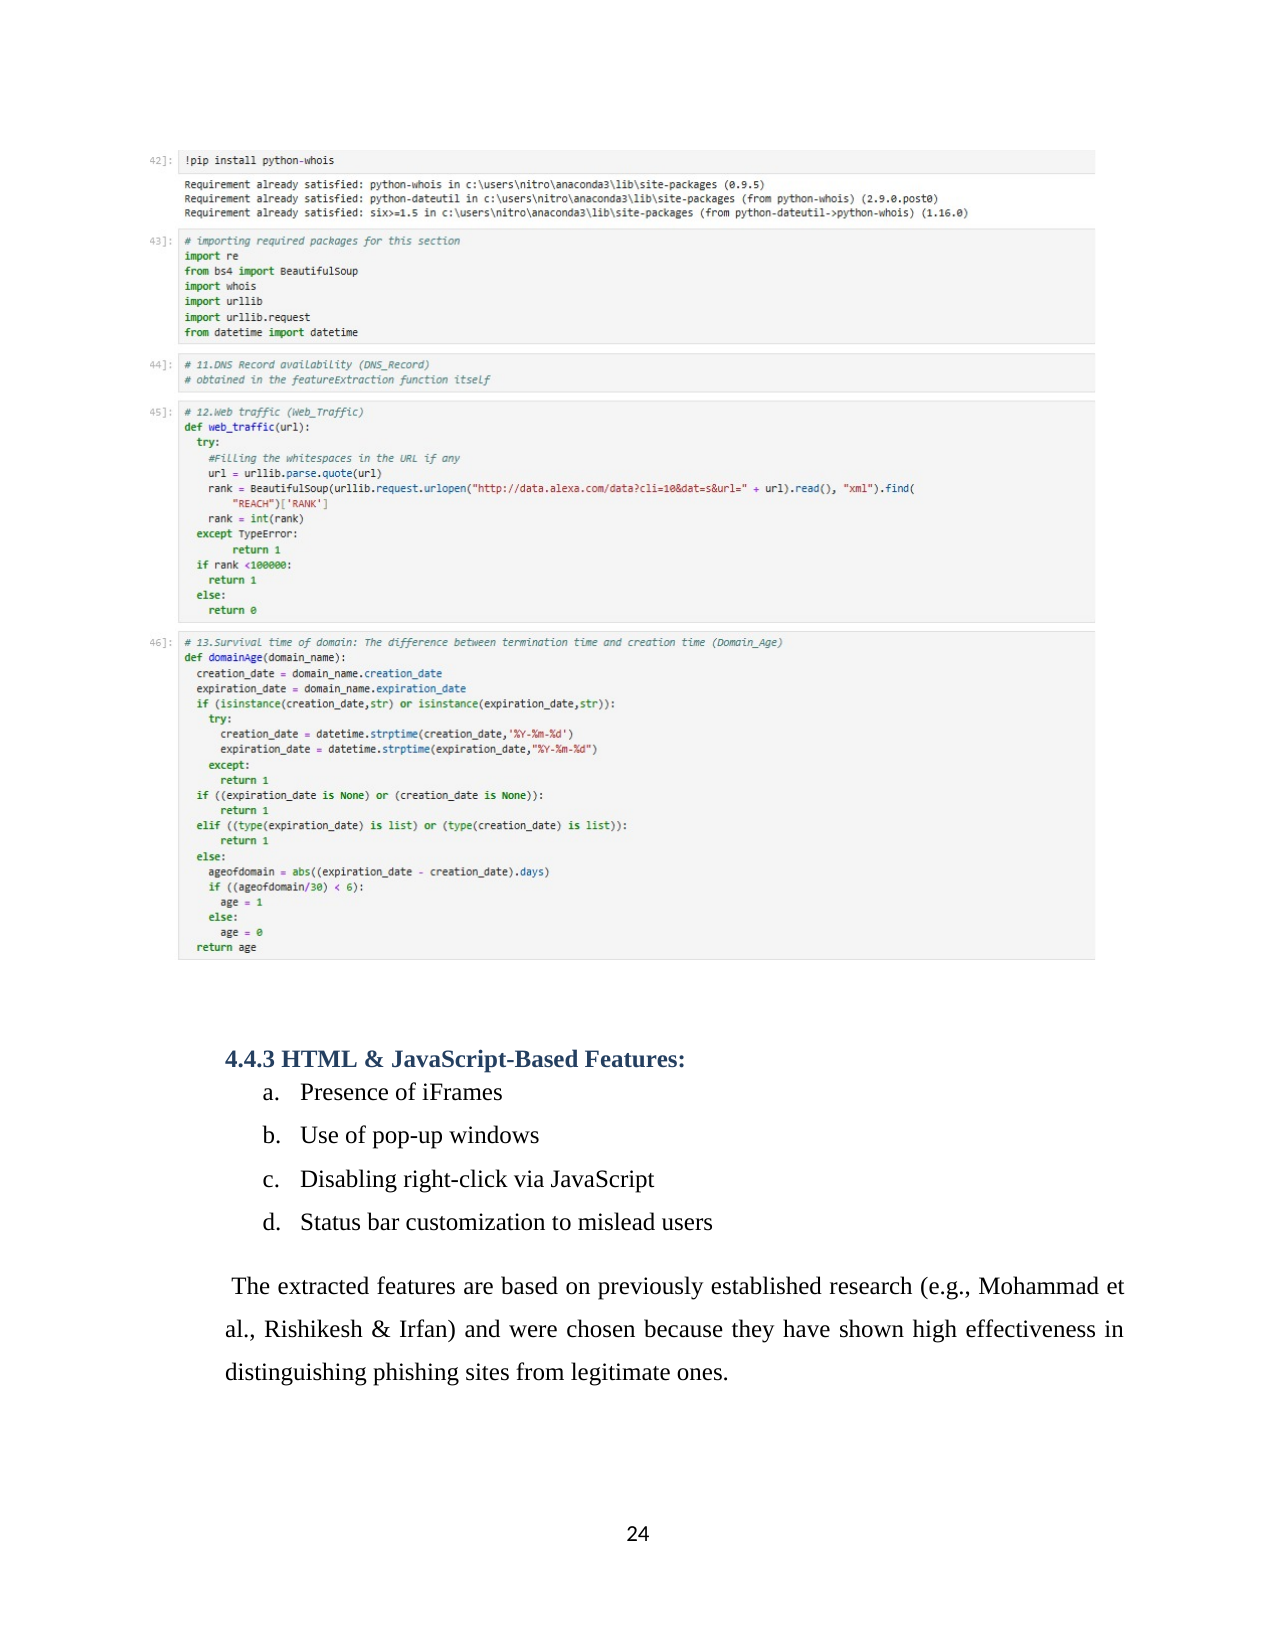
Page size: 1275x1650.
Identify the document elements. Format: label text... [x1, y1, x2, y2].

list Presence of iFrames [262, 1077, 1125, 1106]
list Use of pop-up windows [262, 1121, 1125, 1149]
subtitle 4.4.3 HTML & JavaScript-Based Features: [150, 1044, 1125, 1073]
text The extracted features are based on previously established research (e.g., Mohammad et al., Rishikesh & Irfan) and were chosen because they have shown high effectiveness in distinguishing phishing sites from legitimate ones. [225, 1271, 1125, 1386]
list Status bar customization to mislead users [262, 1207, 1125, 1236]
list Disabling right-click via JavaScript [262, 1164, 1125, 1192]
picture [150, 150, 1096, 960]
